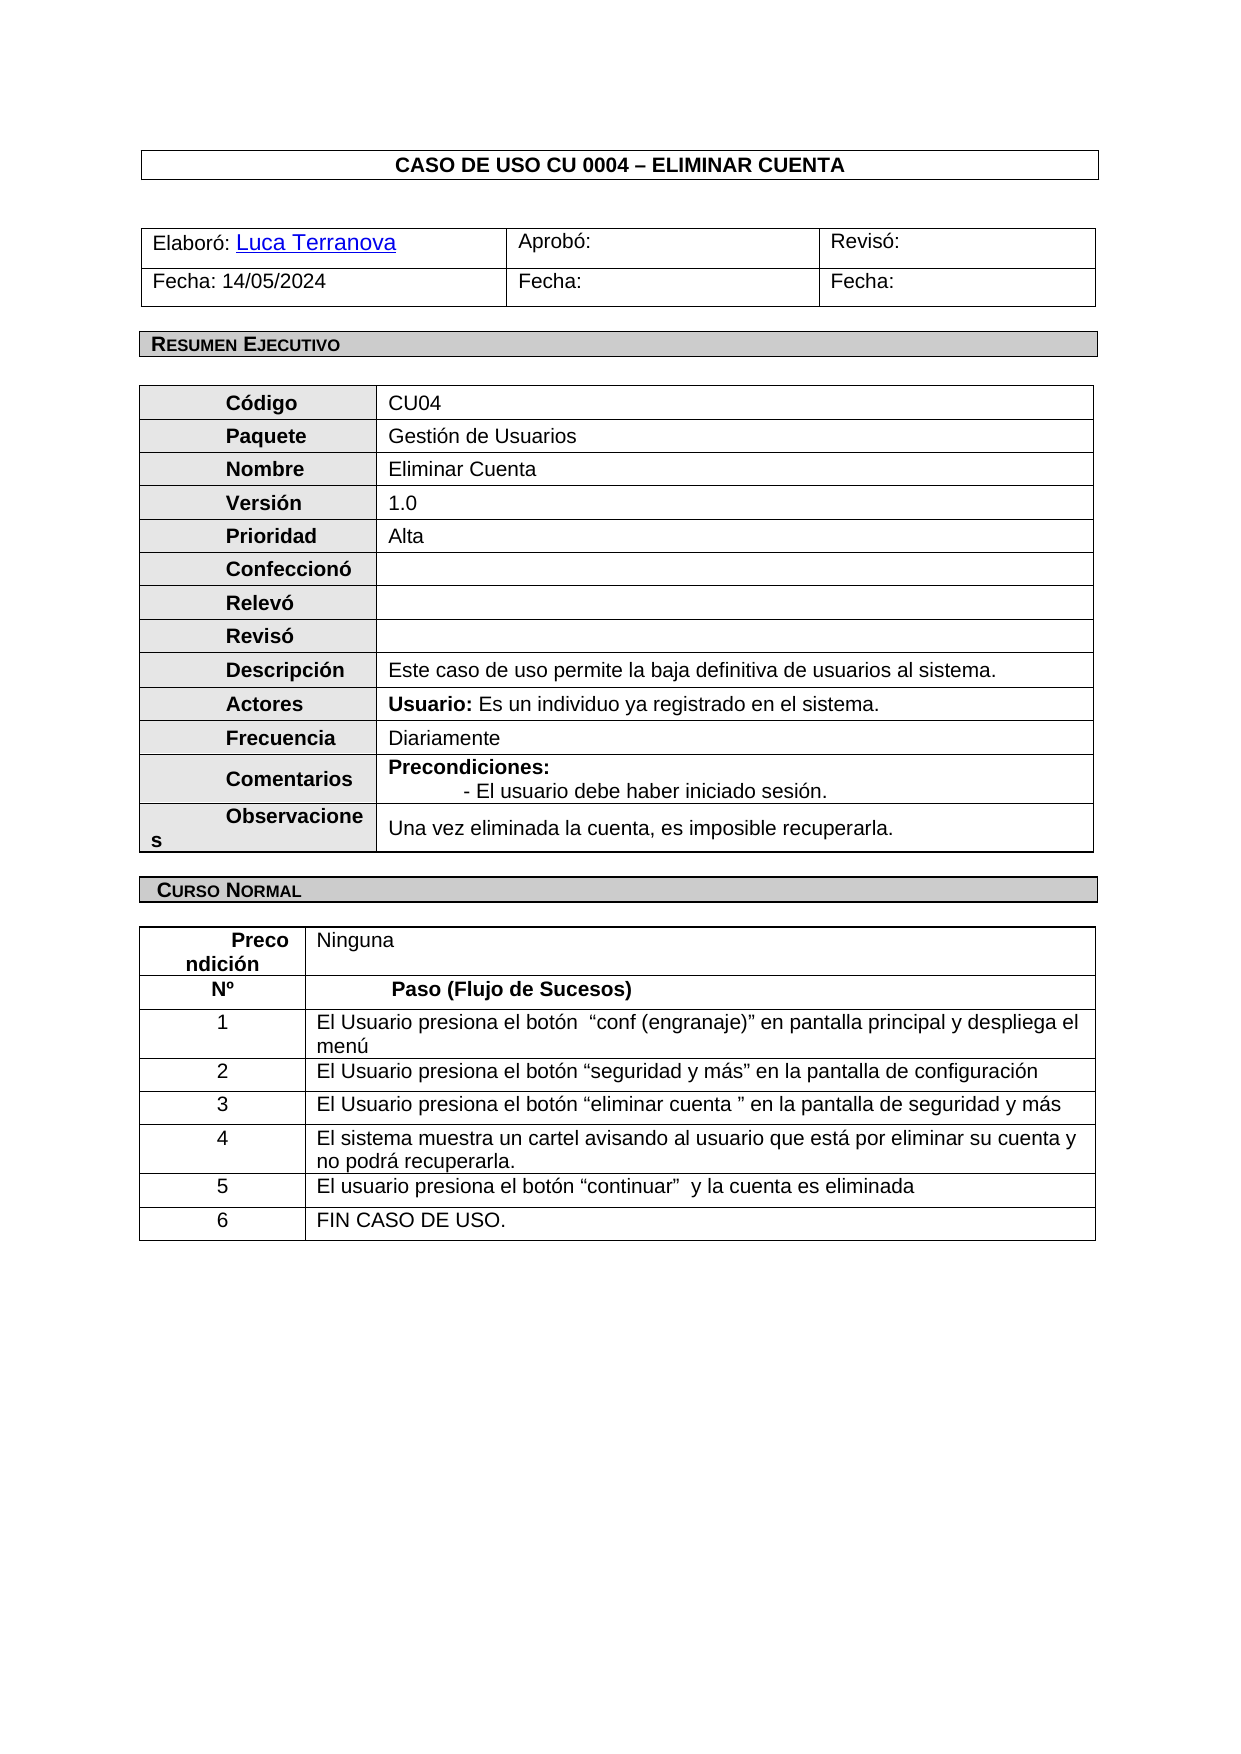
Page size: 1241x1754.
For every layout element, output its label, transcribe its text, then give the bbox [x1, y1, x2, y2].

table_cell Eliminar Cuenta [377, 453, 1093, 485]
table_cell Paquete [140, 420, 376, 452]
table_header Precondición [140, 928, 305, 975]
table_cell Revisó [140, 620, 376, 652]
table_cell 4 [140, 1125, 305, 1173]
table_cell El Usuario presiona el botón “eliminar cuenta ” en la pantalla de seguridad y más [306, 1092, 1095, 1124]
table_cell Actores [140, 688, 376, 720]
table_header Revisó: [820, 229, 1095, 268]
table_header Curso Normal [140, 878, 1097, 901]
table_cell Observaciones [140, 804, 376, 851]
table_cell Usuario: Es un individuo ya registrado en el sistema. [377, 688, 1093, 720]
table_cell El Usuario presiona el botón “seguridad y más” en la pantalla de configuración [306, 1059, 1095, 1091]
table_cell Comentarios [140, 755, 376, 802]
table_cell Fecha: [507, 269, 819, 306]
table_cell 6 [140, 1208, 305, 1240]
table_cell Frecuencia [140, 721, 376, 753]
table_cell 1 [140, 1010, 305, 1058]
table_cell Prioridad [140, 520, 376, 552]
table_cell Paso (Flujo de Sucesos) [306, 976, 1095, 1009]
table_cell Este caso de uso permite la baja definitiva de usuarios al sistema. [377, 653, 1093, 687]
table_cell Gestión de Usuarios [377, 420, 1093, 452]
table_cell El usuario presiona el botón “continuar” y la cuenta es eliminada [306, 1174, 1095, 1207]
table_header Elaboró: Luca Terranova [142, 229, 506, 268]
table_cell Fecha: [820, 269, 1095, 306]
table_cell Confeccionó [140, 553, 376, 585]
table_cell [377, 620, 1093, 652]
table_cell El Usuario presiona el botón “conf (engranaje)” en pantalla principal y despliega el menú [306, 1010, 1095, 1058]
table_cell Precondiciones: - El usuario debe haber iniciado sesión. [377, 755, 1093, 802]
table_cell Nombre [140, 453, 376, 485]
table_cell Versión [140, 486, 376, 519]
table_cell Descripción [140, 653, 376, 687]
table_cell Nº [140, 976, 305, 1009]
text CASO DE USO CU 0004 – ELIMINAR CUENTA [142, 151, 1098, 179]
table_header Aprobó: [507, 229, 819, 268]
table_cell Fecha: 14/05/2024 [142, 269, 506, 306]
table_cell El sistema muestra un cartel avisando al usuario que está por eliminar su cuenta y no podrá recuperarla. [306, 1125, 1095, 1173]
table_cell Alta [377, 520, 1093, 552]
table_header Ninguna [306, 928, 1095, 975]
table_cell Diariamente [377, 721, 1093, 753]
table_cell 5 [140, 1174, 305, 1207]
table_cell 2 [140, 1059, 305, 1091]
table_header Resumen Ejecutivo [140, 332, 1097, 356]
table_cell Relevó [140, 586, 376, 619]
table_header CU04 [377, 386, 1093, 419]
table_cell [377, 553, 1093, 585]
table_cell Una vez eliminada la cuenta, es imposible recuperarla. [377, 804, 1093, 851]
table_cell 3 [140, 1092, 305, 1124]
table_header Código [140, 386, 376, 419]
table_cell FIN CASO DE USO. [306, 1208, 1095, 1240]
table_cell 1.0 [377, 486, 1093, 519]
table_cell [377, 586, 1093, 619]
